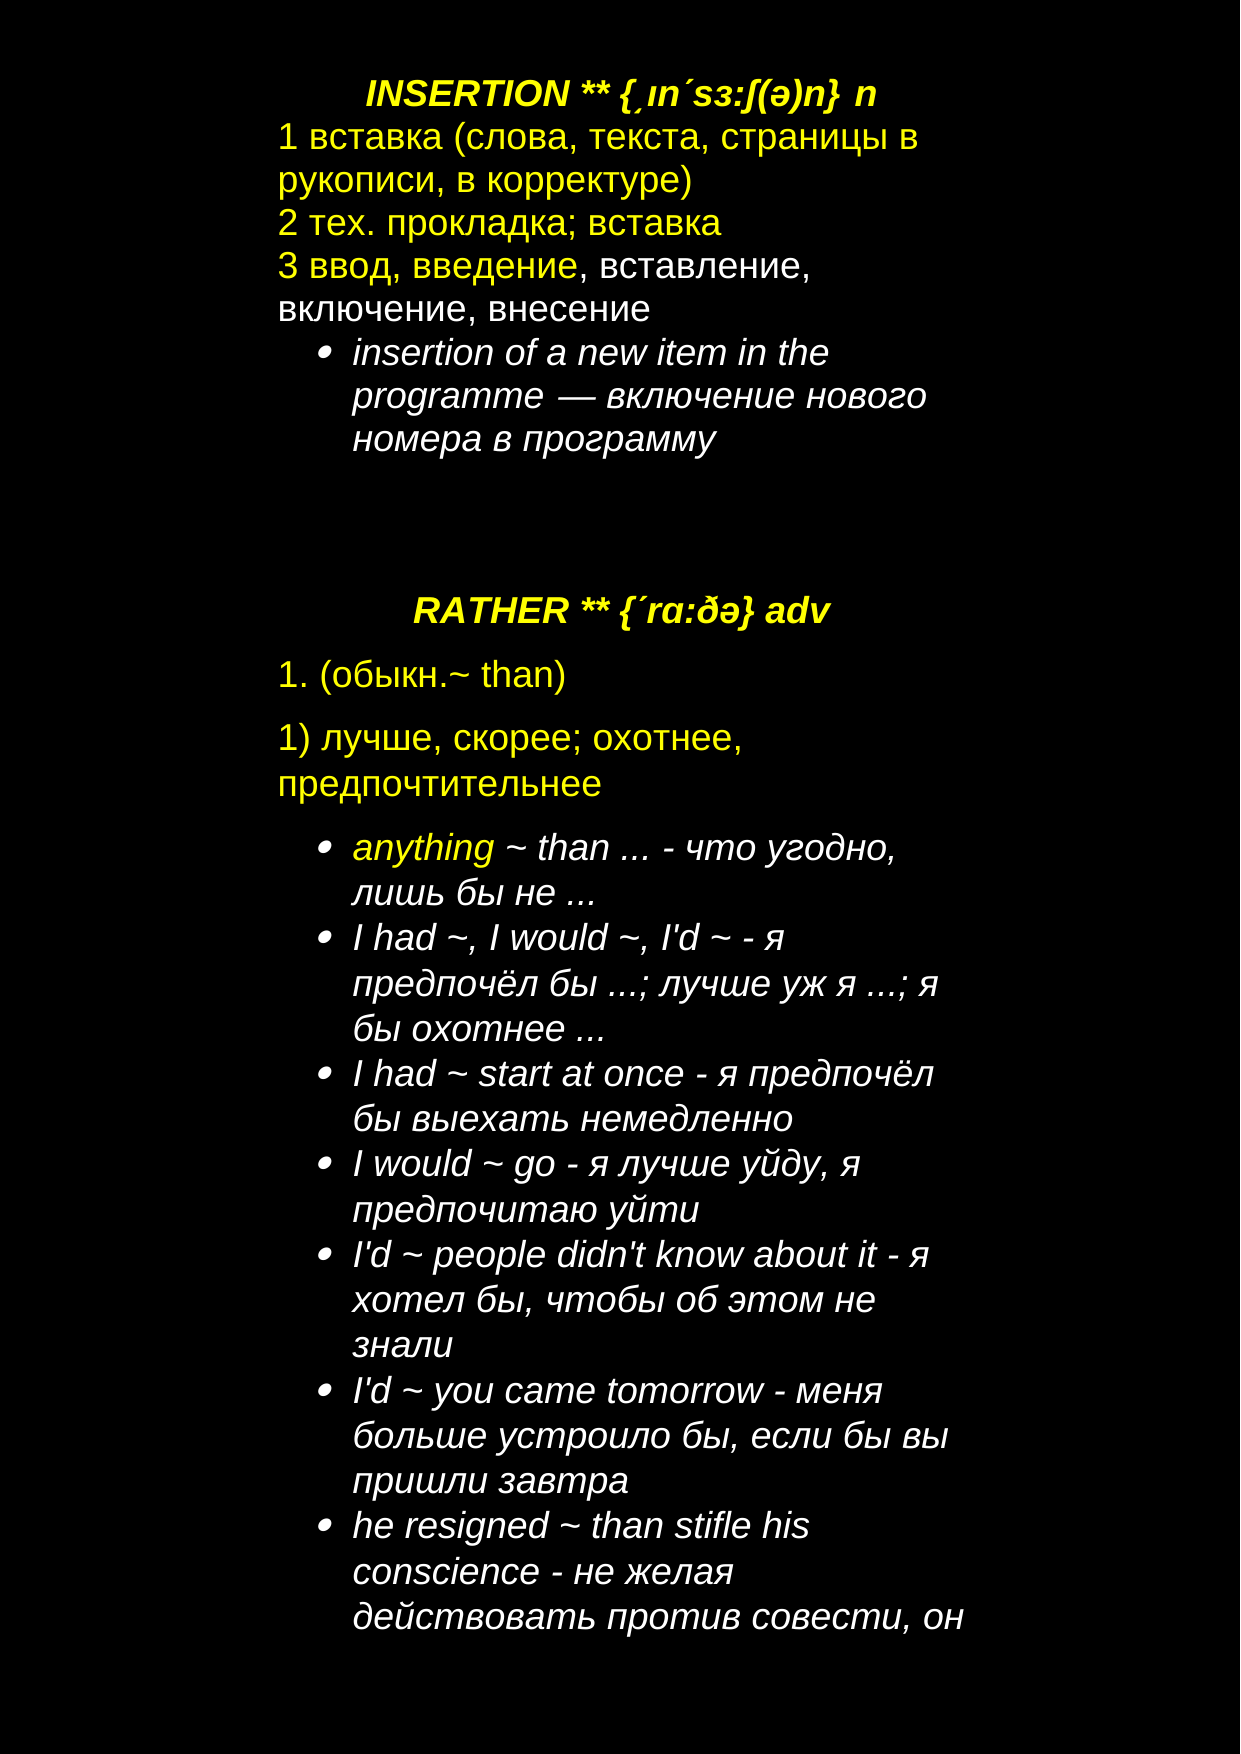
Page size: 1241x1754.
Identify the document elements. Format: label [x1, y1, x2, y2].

table_header [270, 62, 976, 1646]
